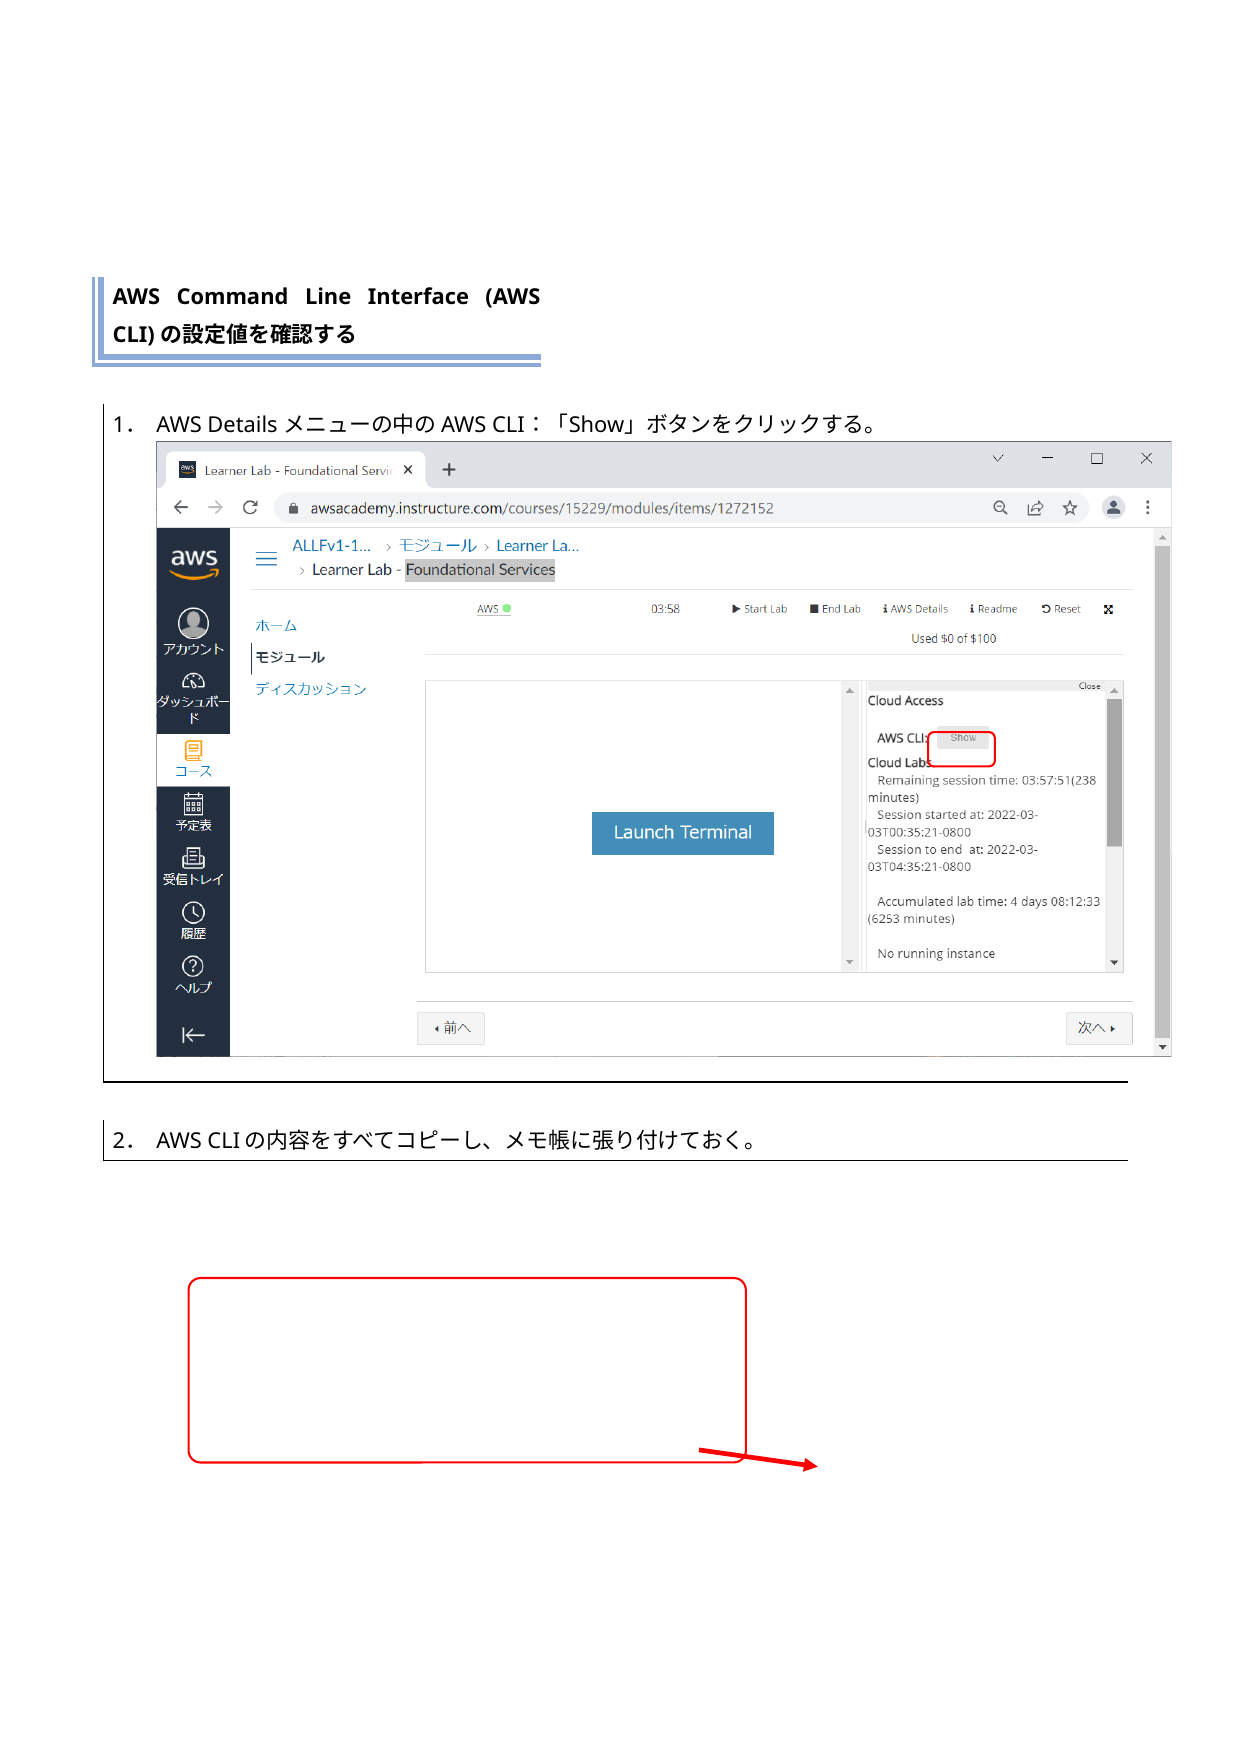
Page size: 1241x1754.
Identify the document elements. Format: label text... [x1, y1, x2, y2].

picture [156, 441, 1172, 1057]
subtitle AWS CLIの内容をすべてコピーし、メモ帳に張り付けておく。 [104, 1120, 1128, 1160]
subtitle AWS Command Line Interface (AWS CLI) の設定値を確認する [95, 277, 541, 363]
